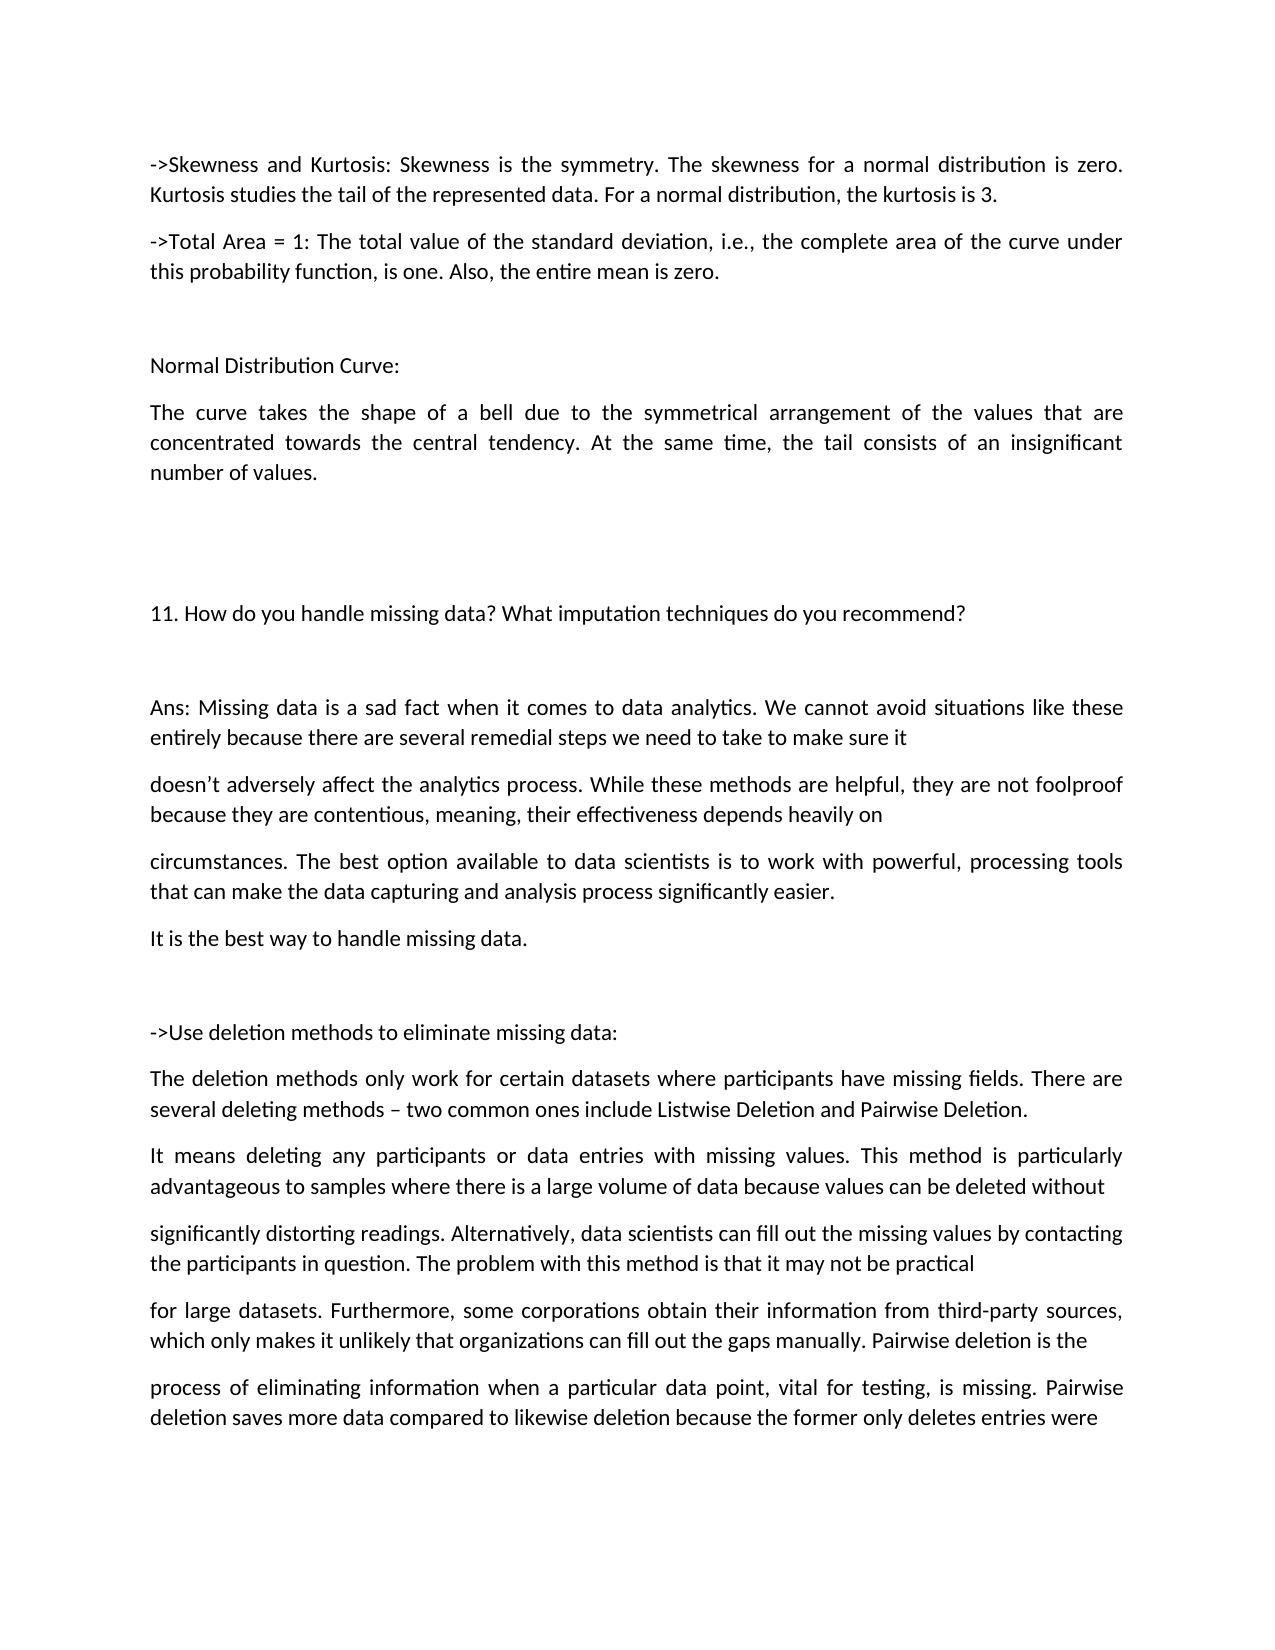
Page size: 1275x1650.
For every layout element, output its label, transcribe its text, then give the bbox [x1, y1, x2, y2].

text doesn’t adversely affect the analytics process. While these methods are helpful, they are not foolproof because they are contentious, meaning, their effectiveness depends heavily on [150, 770, 1125, 828]
text The curve takes the shape of a bell due to the symmetrical arrangement of the values that are concentrated towards the central tendency. At the same time, the tail consists of an insignificant number of values. [150, 398, 1125, 486]
text It is the best way to handle missing data. [150, 924, 1125, 952]
text Normal Distribution Curve: [150, 351, 1125, 379]
text The deletion methods only work for certain datasets where participants have missing fields. There are several deleting methods – two common ones include Listwise Deletion and Pairwise Deletion. [150, 1064, 1125, 1123]
text It means deleting any participants or data entries with missing values. This method is particularly advantageous to samples where there is a large volume of data because values can be deleted without [150, 1142, 1125, 1200]
text circumstances. The best option available to data scientists is to work with powerful, processing tools that can make the data capturing and analysis process significantly easier. [150, 847, 1125, 905]
text ->Total Area = 1: The total value of the standard deviation, i.e., the complete area of the curve under this probability function, is one. Also, the entire mean is zero. [150, 227, 1125, 285]
text Ans: Missing data is a sad fact when it comes to data analytics. We cannot avoid situations like these entirely because there are several remedial steps we need to take to make sure it [150, 693, 1125, 751]
text significantly distorting readings. Alternatively, data scientists can fill out the missing values by contacting the participants in question. The problem with this method is that it may not be practical [150, 1219, 1125, 1277]
text 11. How do you handle missing data? What imputation techniques do you recommend? [150, 599, 1125, 627]
text for large datasets. Furthermore, some corporations obtain their information from third-party sources, which only makes it unlikely that organizations can fill out the gaps manually. Pairwise deletion is the [150, 1296, 1125, 1354]
text ->Skewness and Kurtosis: Skewness is the symmetry. The skewness for a normal distribution is zero. Kurtosis studies the tail of the represented data. For a normal distribution, the kurtosis is 3. [150, 150, 1125, 208]
text ->Use deletion methods to eliminate missing data: [150, 1018, 1125, 1046]
text process of eliminating information when a particular data point, vital for testing, is missing. Pairwise deletion saves more data compared to likewise deletion because the former only deletes entries were [150, 1373, 1125, 1431]
